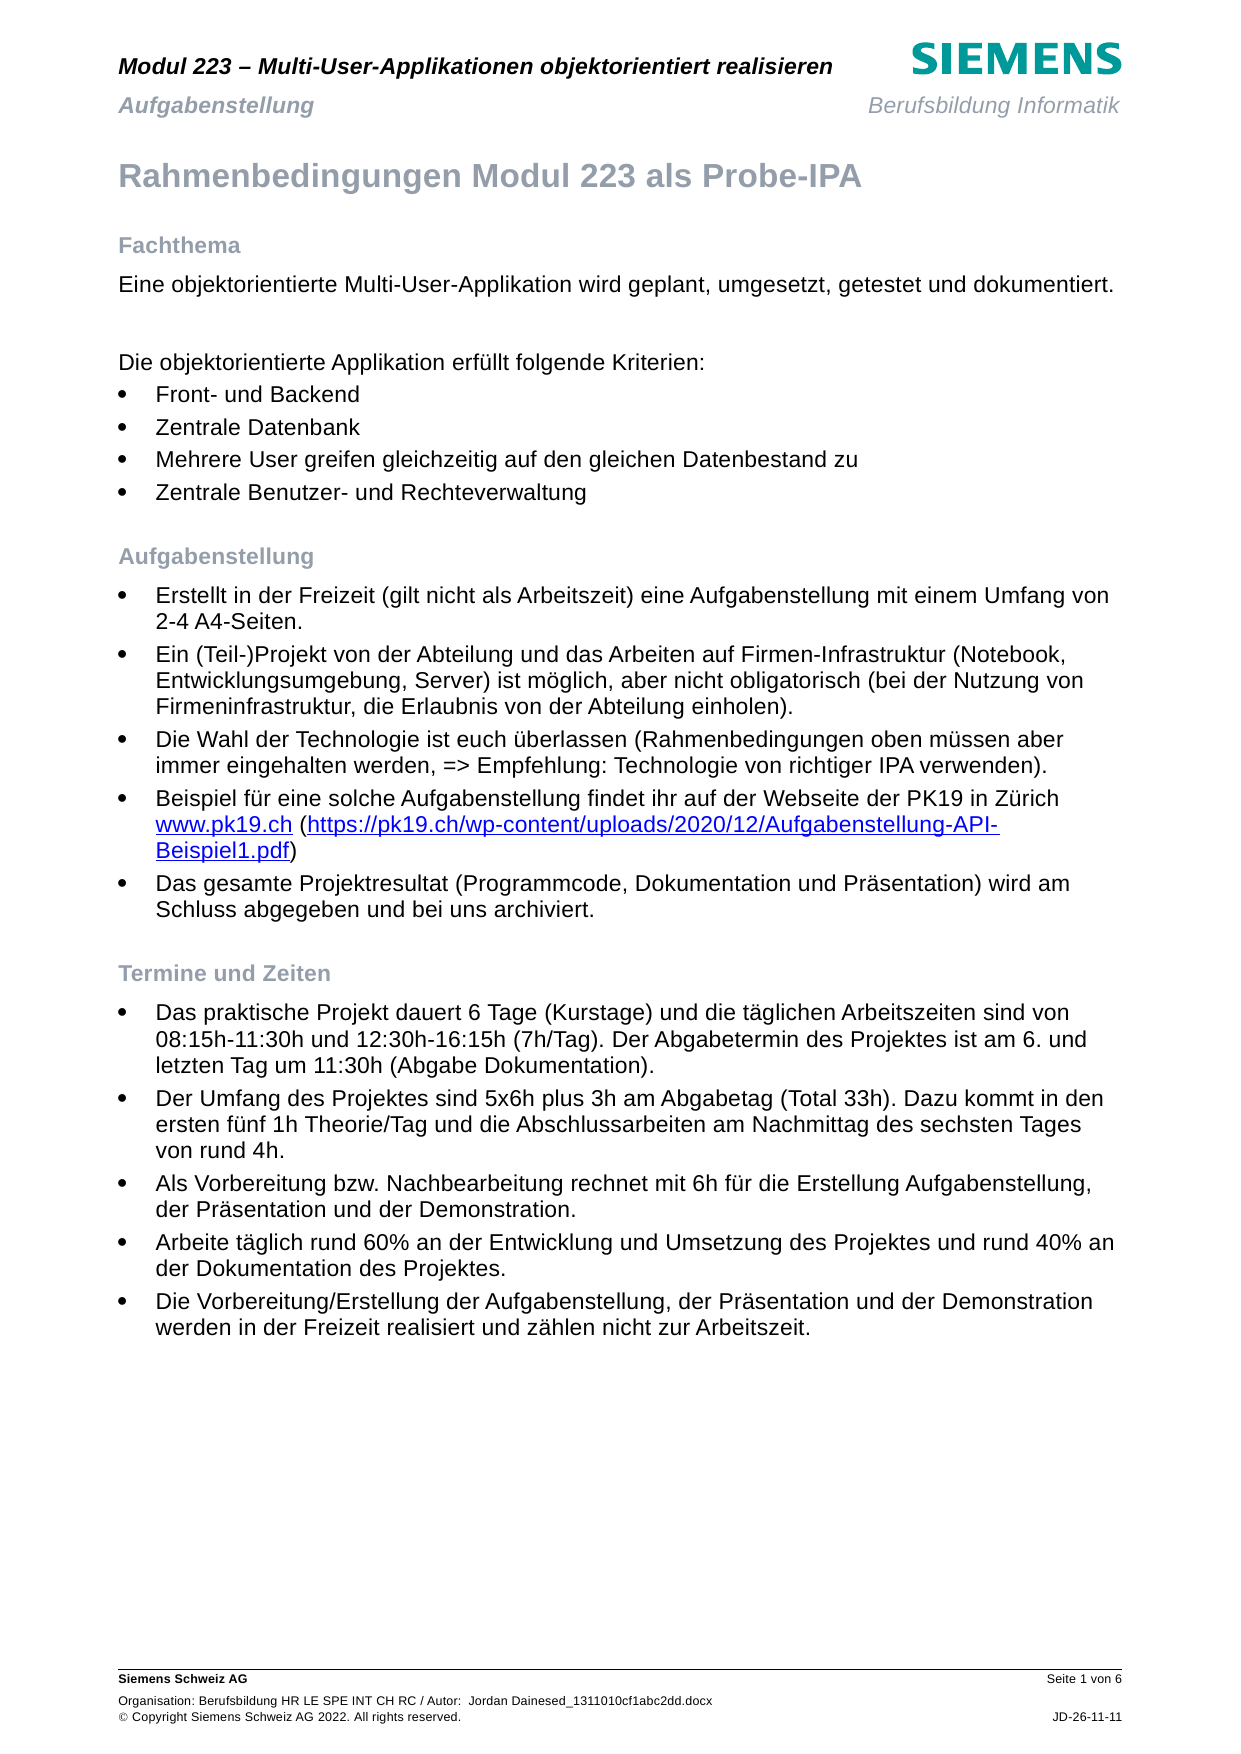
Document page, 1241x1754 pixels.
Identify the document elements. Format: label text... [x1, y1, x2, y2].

text Eine objektorientierte Multi-User-Applikation wird geplant, umgesetzt, getestet und dokumentiert. [118, 271, 1122, 297]
list Das gesamte Projektresultat (Programmcode, Dokumentation und Präsentation) wird am Schluss abgegeben und bei uns archiviert. [118, 870, 1122, 923]
subtitle Fachthema [118, 232, 1122, 258]
list Als Vorbereitung bzw. Nachbearbeitung rechnet mit 6h für die Erstellung Aufgabenstellung, der Präsentation und der Demonstration. [118, 1170, 1122, 1222]
list Zentrale Datenbank [118, 414, 1122, 440]
list Ein (Teil-)Projekt von der Abteilung und das Arbeiten auf Firmen-Infrastruktur (Notebook, Entwicklungsumgebung, Server) ist möglich, aber nicht obligatorisch (bei der Nutzung von Firmeninfrastruktur, die Erlaubnis von der Abteilung einholen). [118, 641, 1122, 719]
list Arbeite täglich rund 60% an der Entwicklung und Umsetzung des Projektes und rund 40% an der Dokumentation des Projektes. [118, 1229, 1122, 1281]
subtitle Rahmenbedingungen Modul 223 als Probe-IPA [118, 156, 1122, 194]
subtitle Termine und Zeiten [118, 960, 1122, 987]
list Front- und Backend [118, 381, 1122, 407]
list Das praktische Projekt dauert 6 Tage (Kurstage) und die täglichen Arbeitszeiten sind von 08:15h-11:30h und 12:30h-16:15h (7h/Tag). Der Abgabetermin des Projektes ist am 6. und letzten Tag um 11:30h (Abgabe Dokumentation). [118, 999, 1122, 1078]
subtitle Aufgabenstellung [118, 543, 1122, 569]
list Der Umfang des Projektes sind 5x6h plus 3h am Abgabetag (Total 33h). Dazu kommt in den ersten fünf 1h Theorie/Tag und die Abschlussarbeiten am Nachmittag des sechsten Tages von rund 4h. [118, 1084, 1122, 1163]
list Zentrale Benutzer- und Rechteverwaltung [118, 479, 1122, 505]
list Die Wahl der Technologie ist euch überlassen (Rahmenbedingungen oben müssen aber immer eingehalten werden, => Empfehlung: Technologie von richtiger IPA verwenden). [118, 726, 1122, 778]
list Beispiel für eine solche Aufgabenstellung findet ihr auf der Webseite der PK19 in Zürich www.pk19.ch (https://pk19.ch/wp-content/uploads/2020/12/Aufgabenstellung-API-Beispiel1.pdf) [118, 785, 1122, 864]
list Erstellt in der Freizeit (gilt nicht als Arbeitszeit) eine Aufgabenstellung mit einem Umfang von 2-4 A4-Seiten. [118, 582, 1122, 634]
list Mehrere User greifen gleichzeitig auf den gleichen Datenbestand zu [118, 446, 1122, 473]
list Die objektorientierte Applikation erfüllt folgende Kriterien: [118, 348, 1122, 375]
list Die Vorbereitung/Erstellung der Aufgabenstellung, der Präsentation und der Demonstration werden in der Freizeit realisiert und zählen nicht zur Arbeitszeit. [118, 1288, 1122, 1340]
